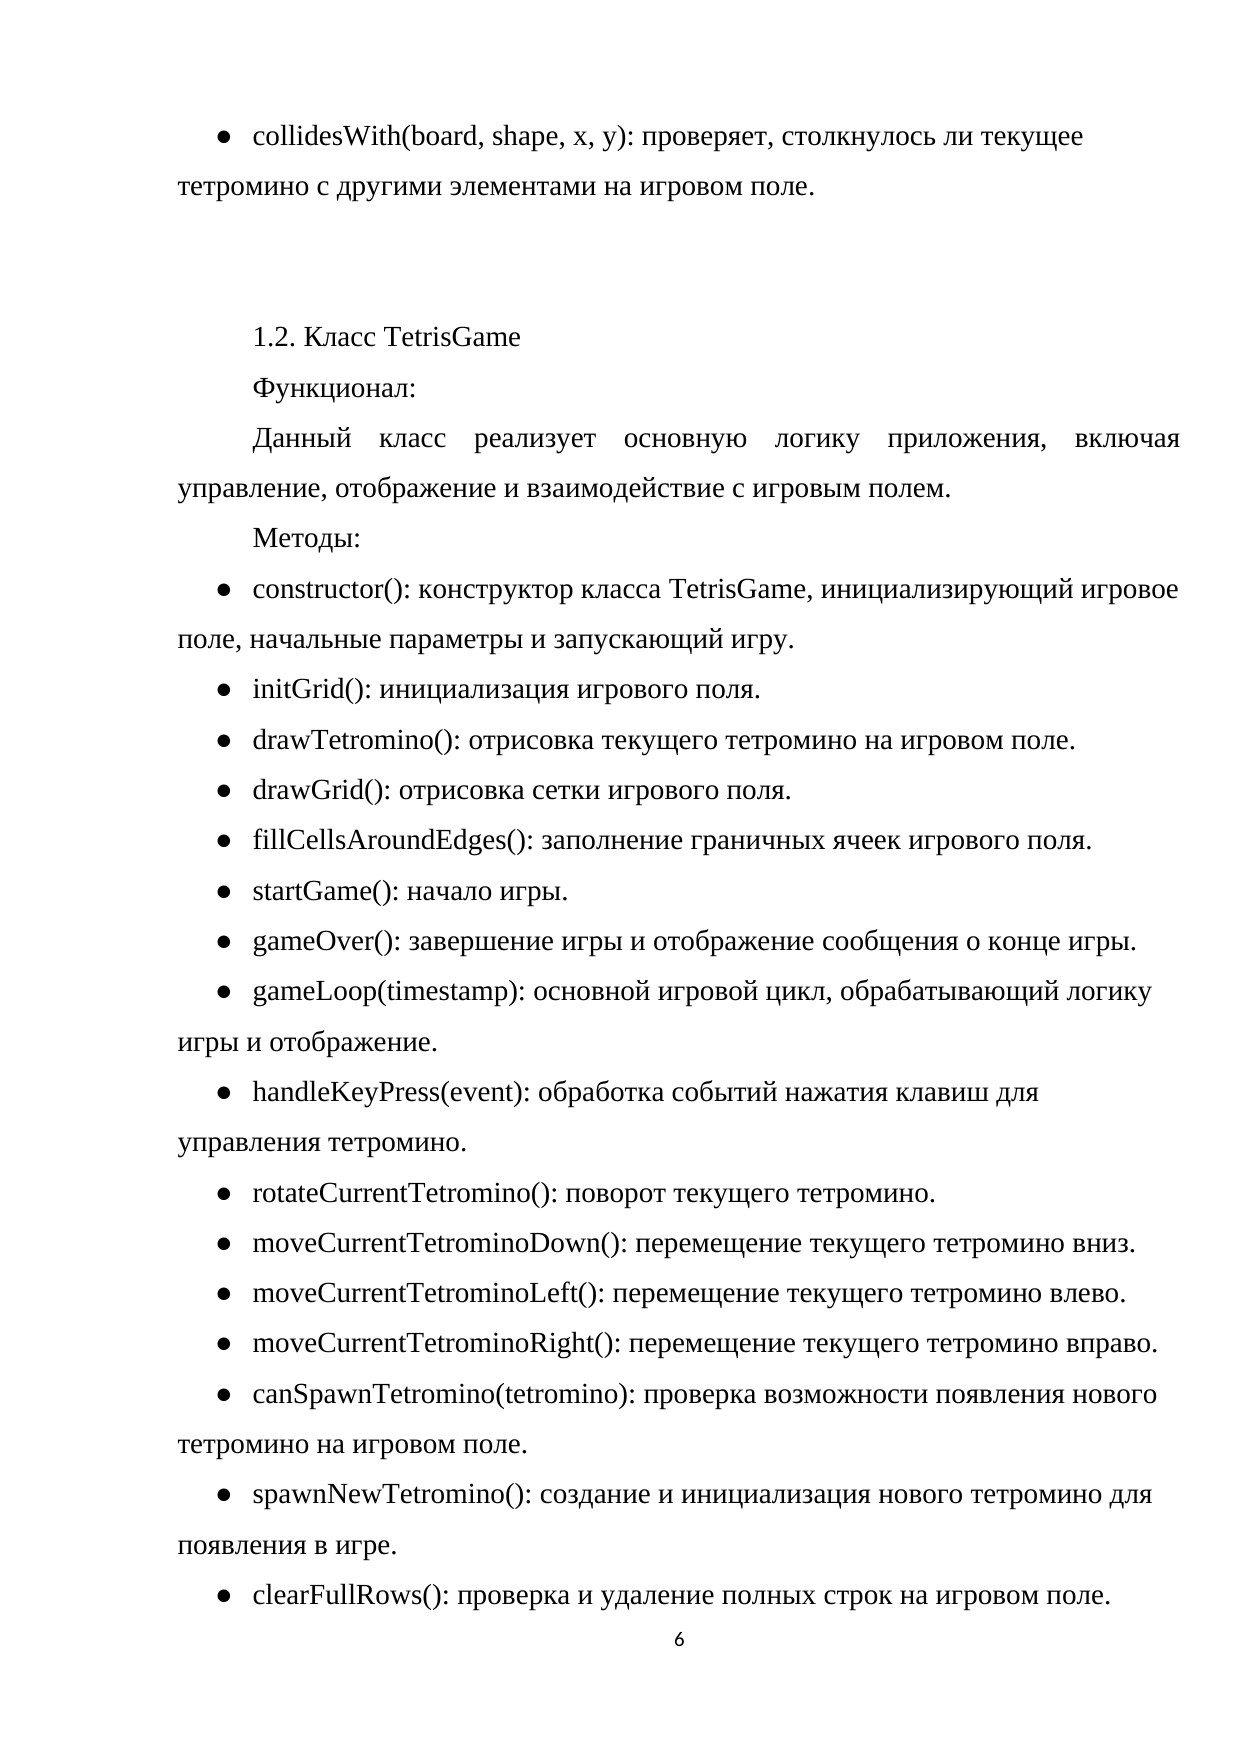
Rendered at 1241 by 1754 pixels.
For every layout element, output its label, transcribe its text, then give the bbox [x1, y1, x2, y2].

text появления в игре. [177, 1527, 1181, 1560]
list startGame(): начало игры. [215, 873, 1181, 906]
list constructor(): конструктор класса TetrisGame, инициализирующий игровое [215, 571, 1181, 604]
text игры и отображение. [177, 1024, 1181, 1057]
list gameOver(): завершение игры и отображение сообщения о конце игры. [215, 923, 1181, 957]
text Функционал: [177, 370, 1181, 403]
list spawnNewTetromino(): создание и инициализация нового тетромино для [215, 1477, 1181, 1510]
text тетромино с другими элементами на игровом поле. [177, 168, 1181, 202]
text 1.2. Класс TetrisGame [177, 319, 1181, 353]
list handleKeyPress(event): обработка событий нажатия клавиш для [215, 1074, 1181, 1108]
text управления тетромино. [177, 1124, 1181, 1158]
list moveCurrentTetrominoDown(): перемещение текущего тетромино вниз. [215, 1225, 1181, 1258]
list rotateCurrentTetromino(): поворот текущего тетромино. [215, 1175, 1181, 1208]
list gameLoop(timestamp): основной игровой цикл, обрабатывающий логику [215, 973, 1181, 1007]
list moveCurrentTetrominoLeft(): перемещение текущего тетромино влево. [215, 1275, 1181, 1309]
list initGrid(): инициализация игрового поля. [215, 672, 1181, 705]
text поле, начальные параметры и запускающий игру. [177, 621, 1181, 655]
text тетромино на игровом поле. [177, 1426, 1181, 1460]
list clearFullRows(): проверка и удаление полных строк на игровом поле. [215, 1577, 1181, 1611]
list collidesWith(board, shape, x, y): проверяет, столкнулось ли текущее [215, 118, 1181, 152]
list drawTetromino(): отрисовка текущего тетромино на игровом поле. [215, 722, 1181, 755]
text Методы: [177, 521, 1181, 554]
list moveCurrentTetrominoRight(): перемещение текущего тетромино вправо. [215, 1326, 1181, 1359]
list drawGrid(): отрисовка сетки игрового поля. [215, 772, 1181, 806]
list fillCellsAroundEdges(): заполнение граничных ячеек игрового поля. [215, 822, 1181, 856]
list canSpawnTetromino(tetromino): проверка возможности появления нового [215, 1376, 1181, 1409]
text Данный класс реализует основную логику приложения, включая управление, отображение и взаимодействие с игровым полем. [177, 420, 1181, 504]
